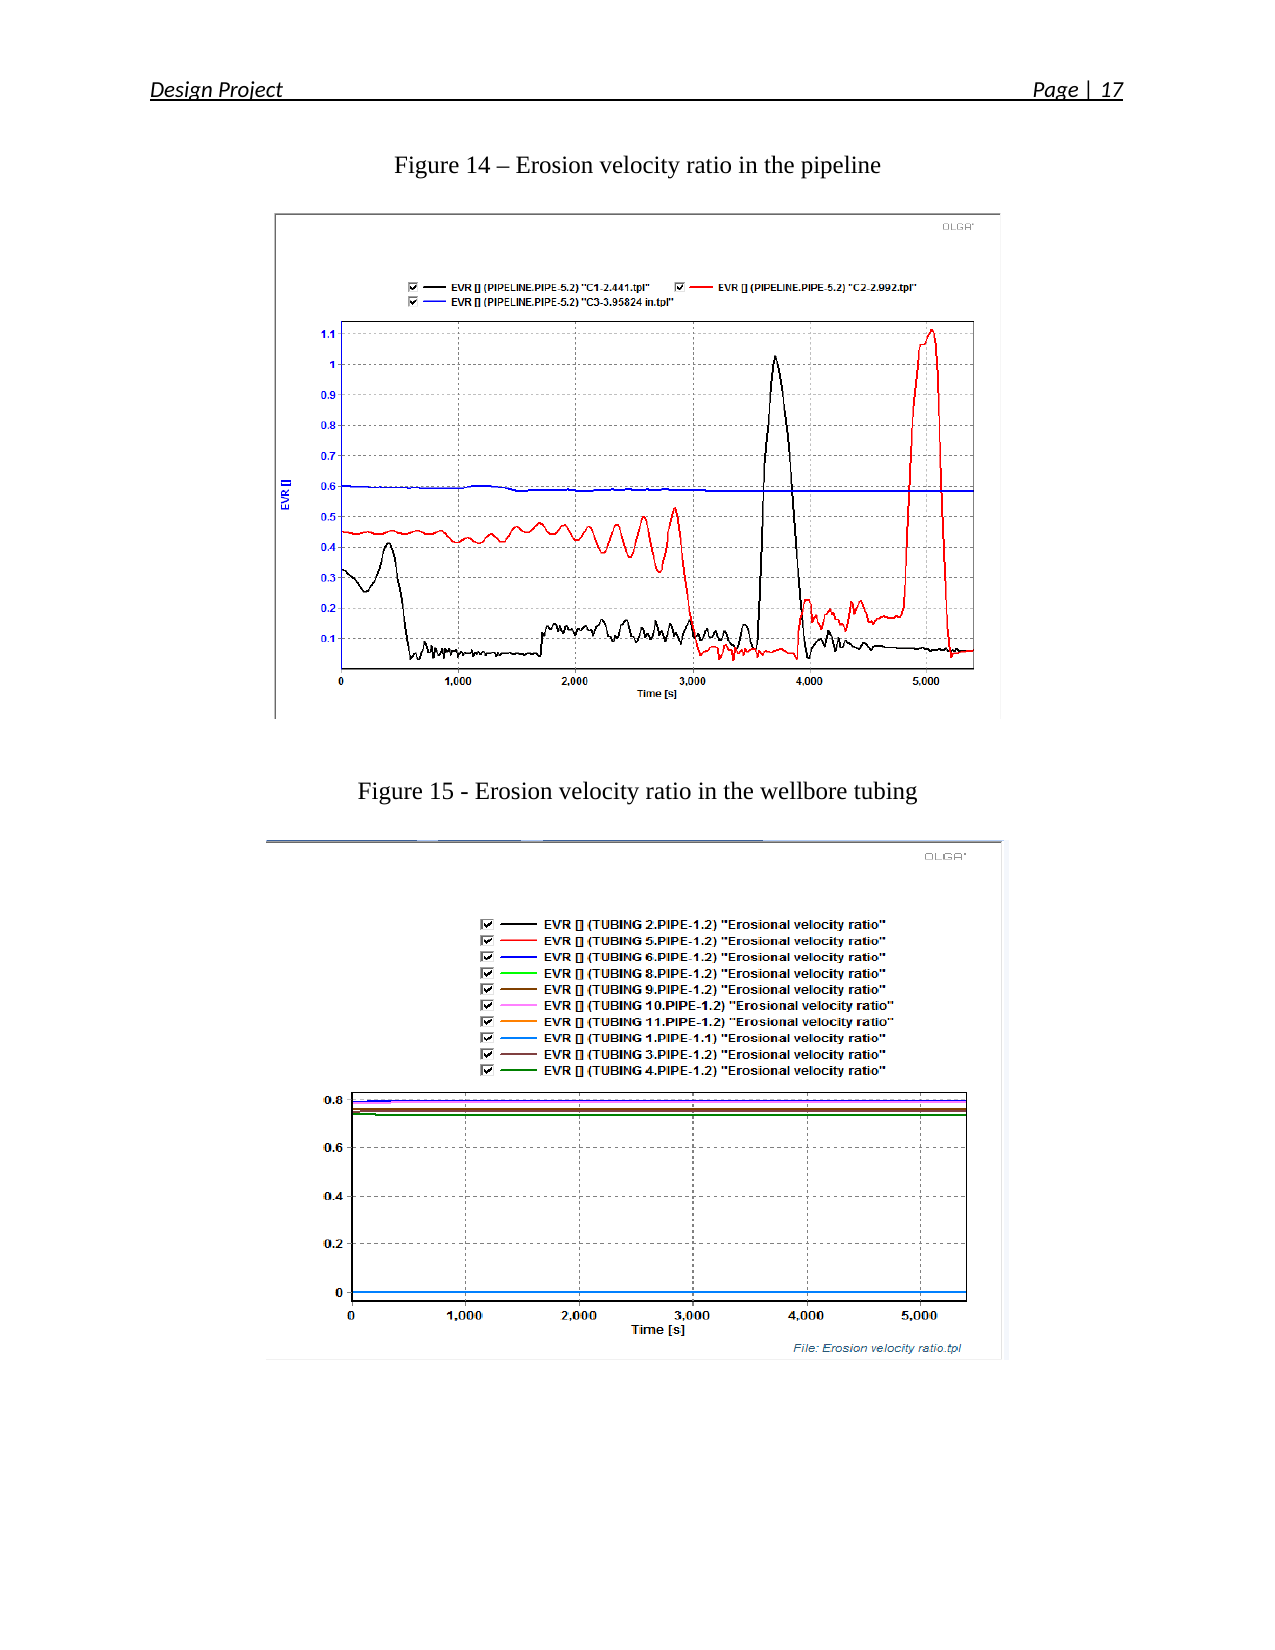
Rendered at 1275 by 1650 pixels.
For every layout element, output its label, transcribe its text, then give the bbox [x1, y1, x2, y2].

picture [274, 213, 1001, 719]
text Figure 15 - Erosion velocity ratio in the wellbore tubing [150, 776, 1125, 805]
text Figure 14 – Erosion velocity ratio in the pipeline [150, 150, 1125, 179]
picture [266, 840, 1009, 1360]
